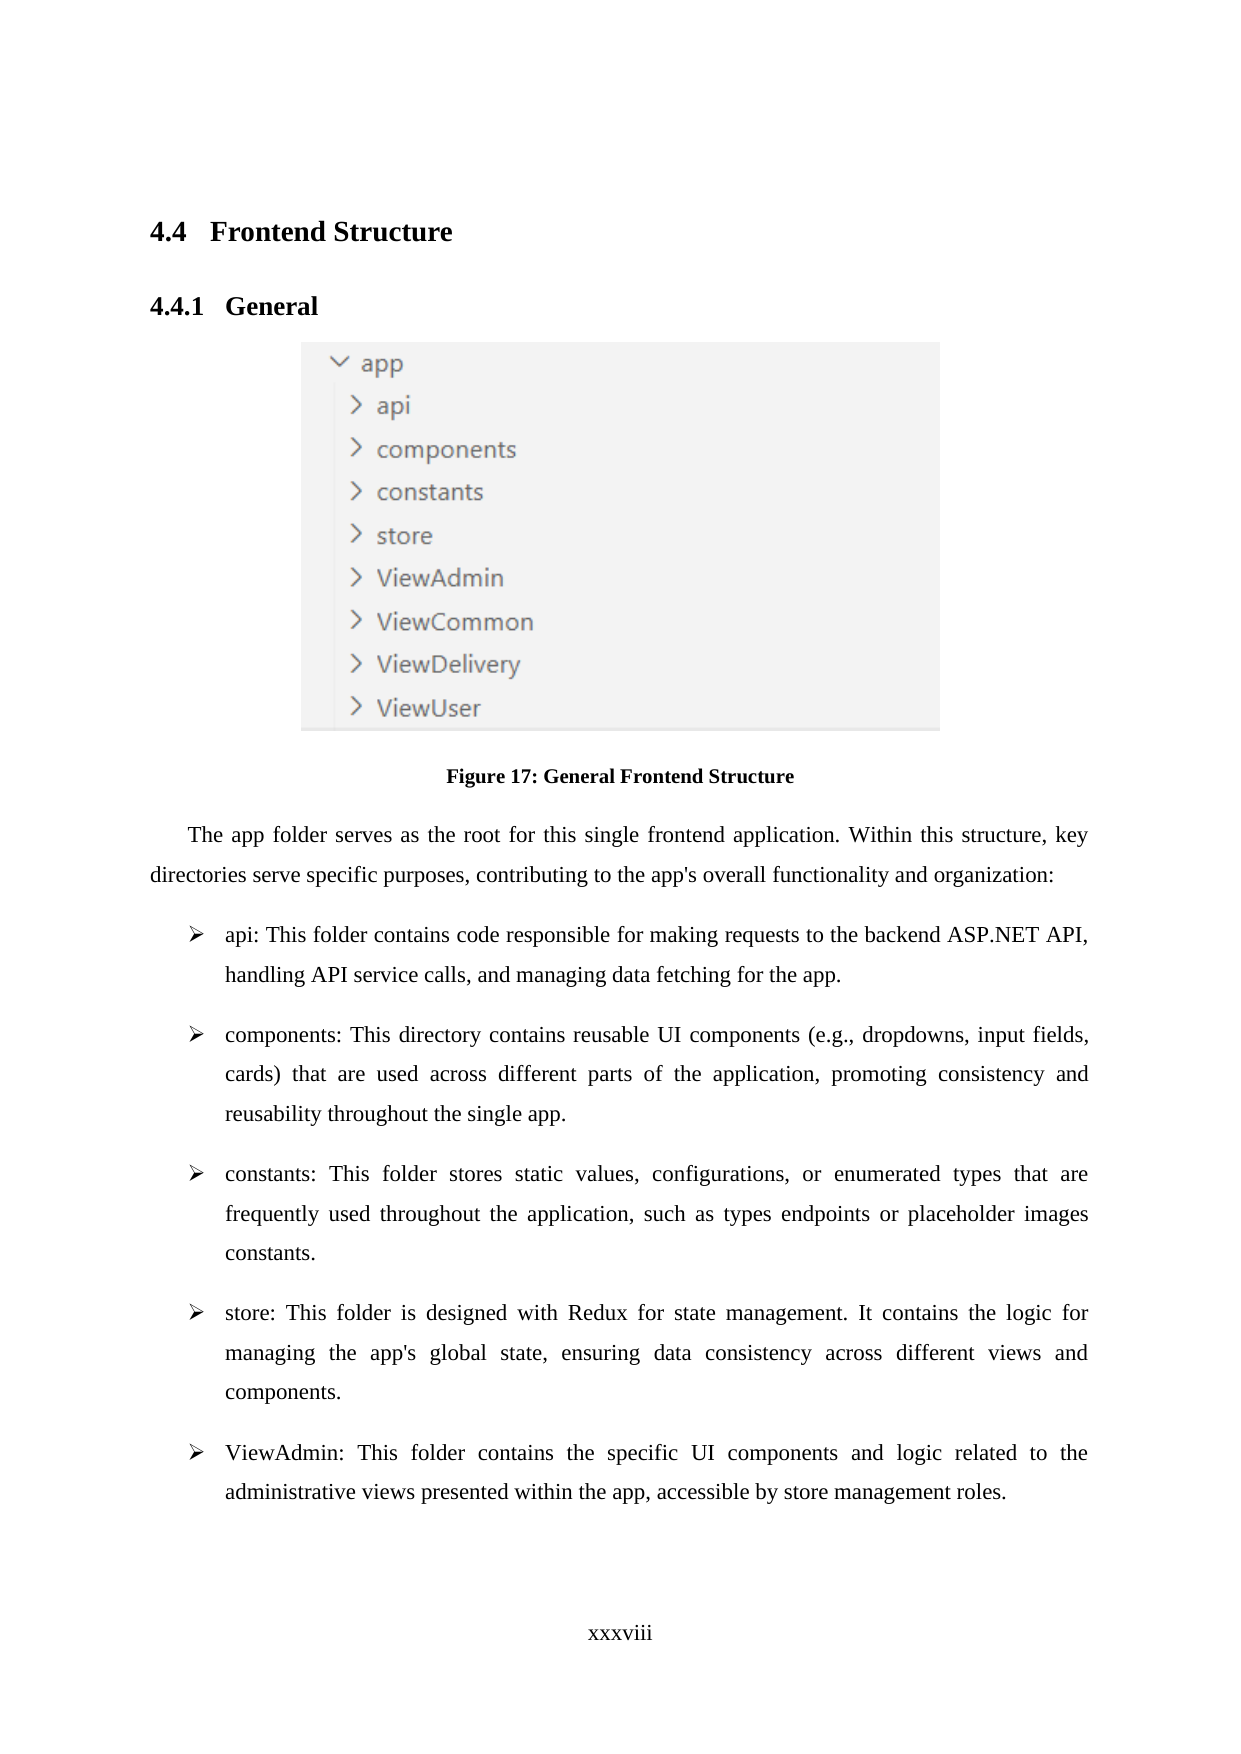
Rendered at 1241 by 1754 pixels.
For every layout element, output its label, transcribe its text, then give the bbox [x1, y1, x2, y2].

list store: This folder is designed with Redux for state management. It contains the logic for managing the app's global state, ensuring data consistency across different views and components. [187, 1299, 1090, 1405]
list api: This folder contains code responsible for making requests to the backend ASP.NET API, handling API service calls, and managing data fetching for the app. [187, 921, 1090, 987]
list components: This directory contains reusable UI components (e.g., dropdowns, input fields, cards) that are used across different parts of the application, promoting consistency and reusability throughout the single app. [187, 1021, 1090, 1126]
list ViewAdmin: This folder contains the specific UI components and logic related to the administrative views presented within the app, accessible by store management roles. [187, 1439, 1090, 1504]
text Figure 17: General Frontend Structure [150, 764, 1090, 788]
subtitle General [150, 290, 1090, 321]
list constants: This folder stores static values, configurations, or enumerated types that are frequently used throughout the application, such as types endpoints or placeholder images constants. [187, 1160, 1090, 1266]
text The app folder serves as the root for this single frontend application. Within this structure, key directories serve specific purposes, contributing to the app's overall functionality and organization: [150, 821, 1090, 887]
picture [301, 342, 940, 731]
subtitle Frontend Structure [150, 214, 1090, 248]
